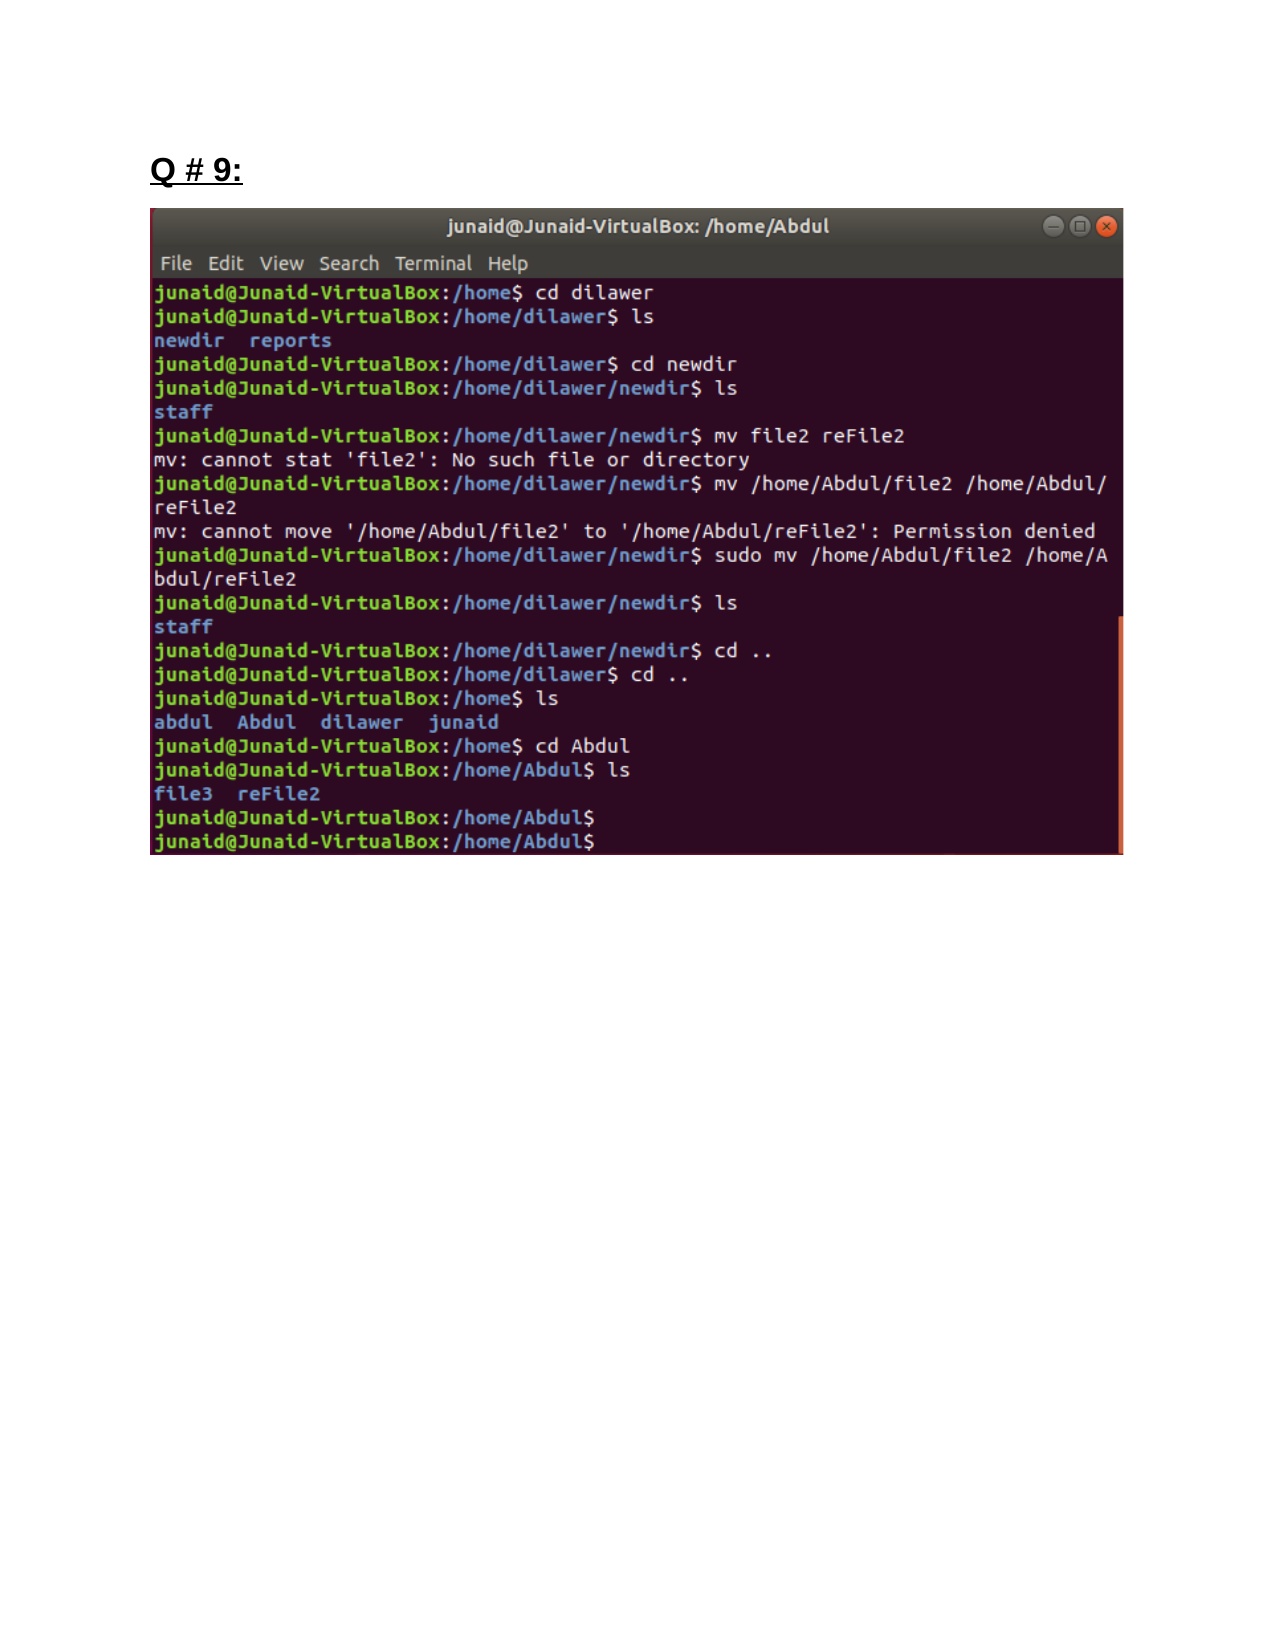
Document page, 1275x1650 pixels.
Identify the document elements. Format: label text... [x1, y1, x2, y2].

picture [150, 208, 1124, 855]
text Q # 9: [150, 150, 1125, 188]
